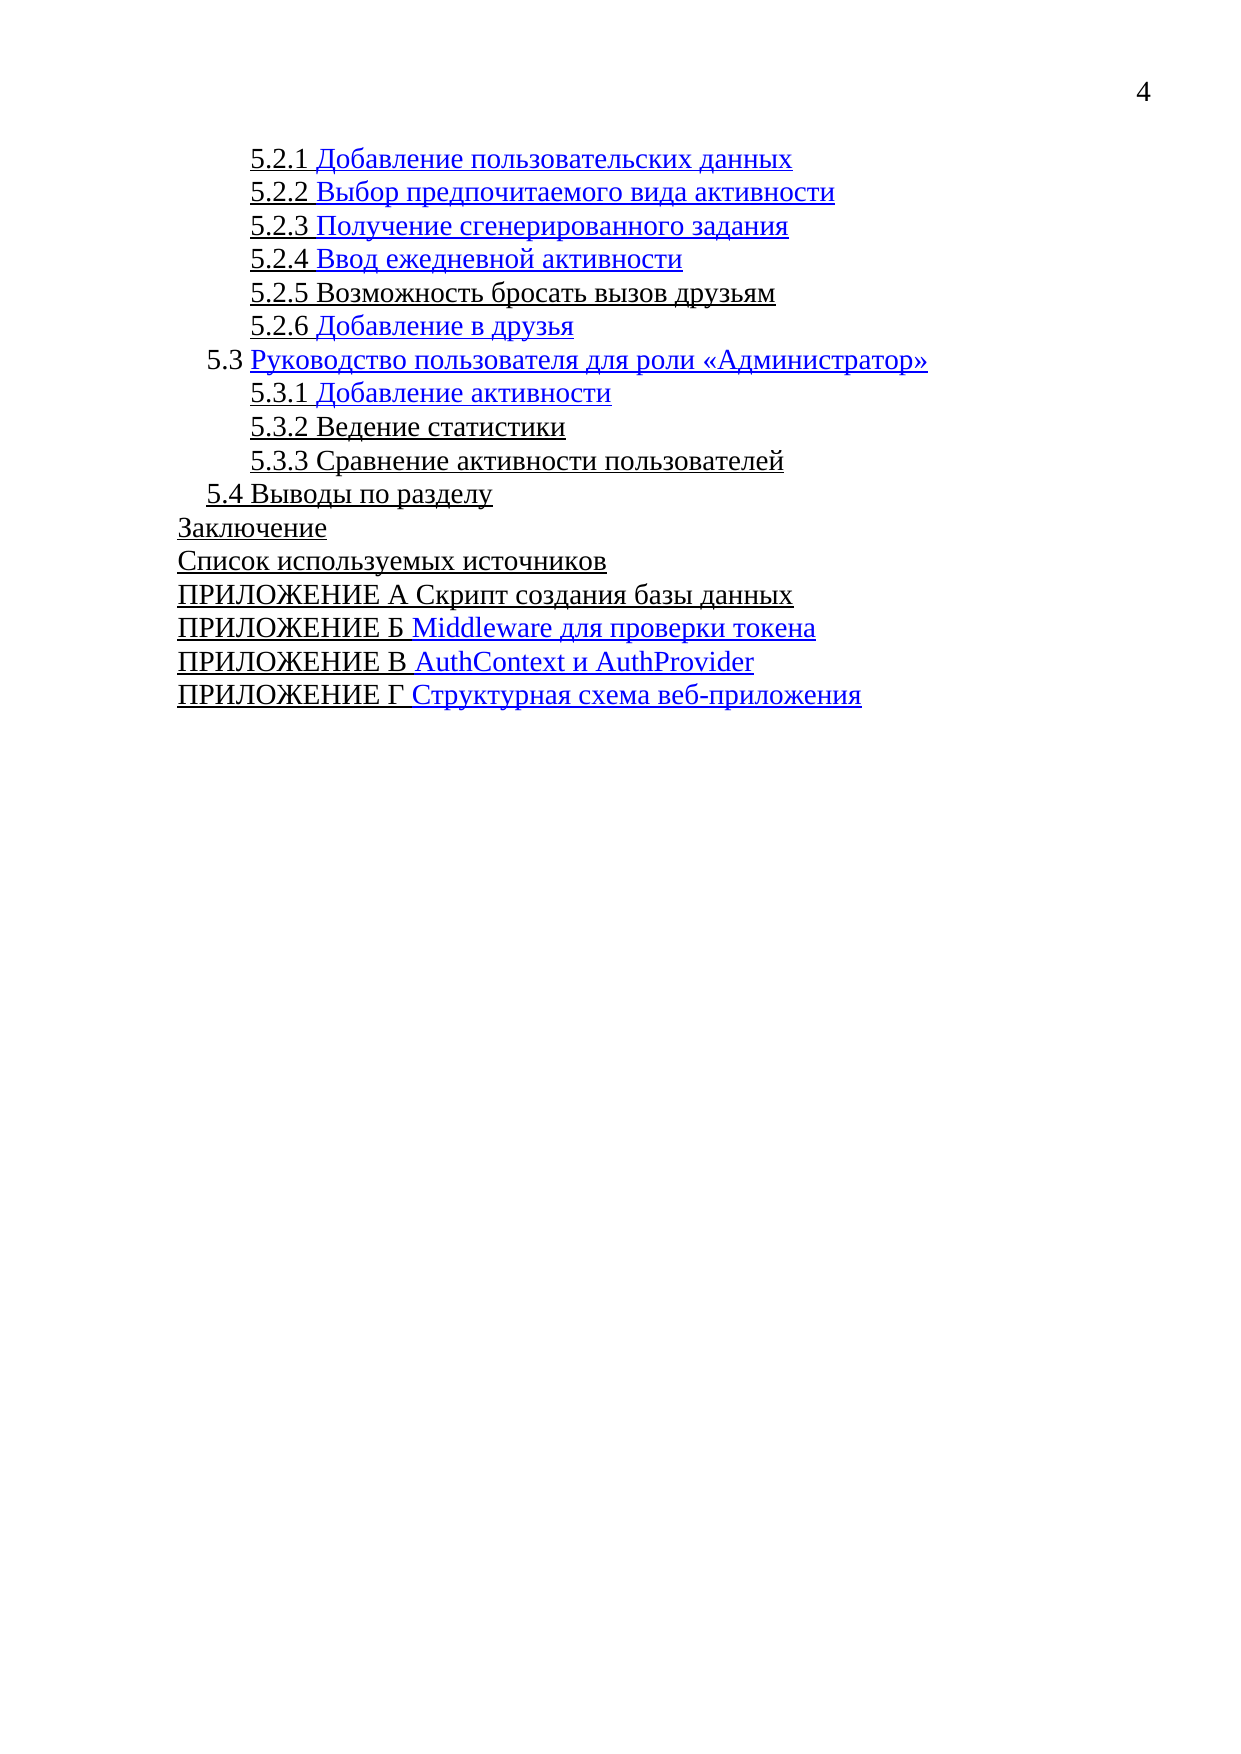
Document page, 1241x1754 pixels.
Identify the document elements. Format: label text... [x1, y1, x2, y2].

text 5.3.2 Ведение статистики 45 [177, 409, 1152, 443]
text ПРИЛОЖЕНИЕ В AuthContext и AuthProvider 53 [177, 644, 1152, 677]
text ПРИЛОЖЕНИЕ Б Middleware для проверки токена 51 [177, 610, 1152, 644]
text ПРИЛОЖЕНИЕ А Скрипт создания базы данных 49 [177, 577, 1152, 610]
text Заключение 47 [177, 510, 1152, 543]
text 5.3.3 Сравнение активности пользователей 45 [177, 443, 1152, 476]
text 5.2.6 Добавление в друзья 43 [177, 308, 1152, 342]
text 5.2.2 Выбор предпочитаемого вида активности 40 [177, 174, 1152, 208]
text ПРИЛОЖЕНИЕ Г Структурная схема веб-приложения 55 [177, 677, 1152, 711]
text Список используемых источников 48 [177, 543, 1152, 577]
text 5.2.5 Возможность бросать вызов друзьям 42 [177, 275, 1152, 308]
text 5.2.4 Ввод ежедневной активности 41 [177, 241, 1152, 275]
text 5.2.1 Добавление пользовательских данных 40 [177, 141, 1152, 174]
text 5.3.1 Добавление активности 44 [177, 376, 1152, 409]
text 5.3 Руководство пользователя для роли «Администратор» 44 [177, 342, 1152, 376]
text 5.2.3 Получение сгенерированного задания 41 [177, 208, 1152, 241]
text 5.4 Выводы по разделу 46 [177, 476, 1152, 510]
